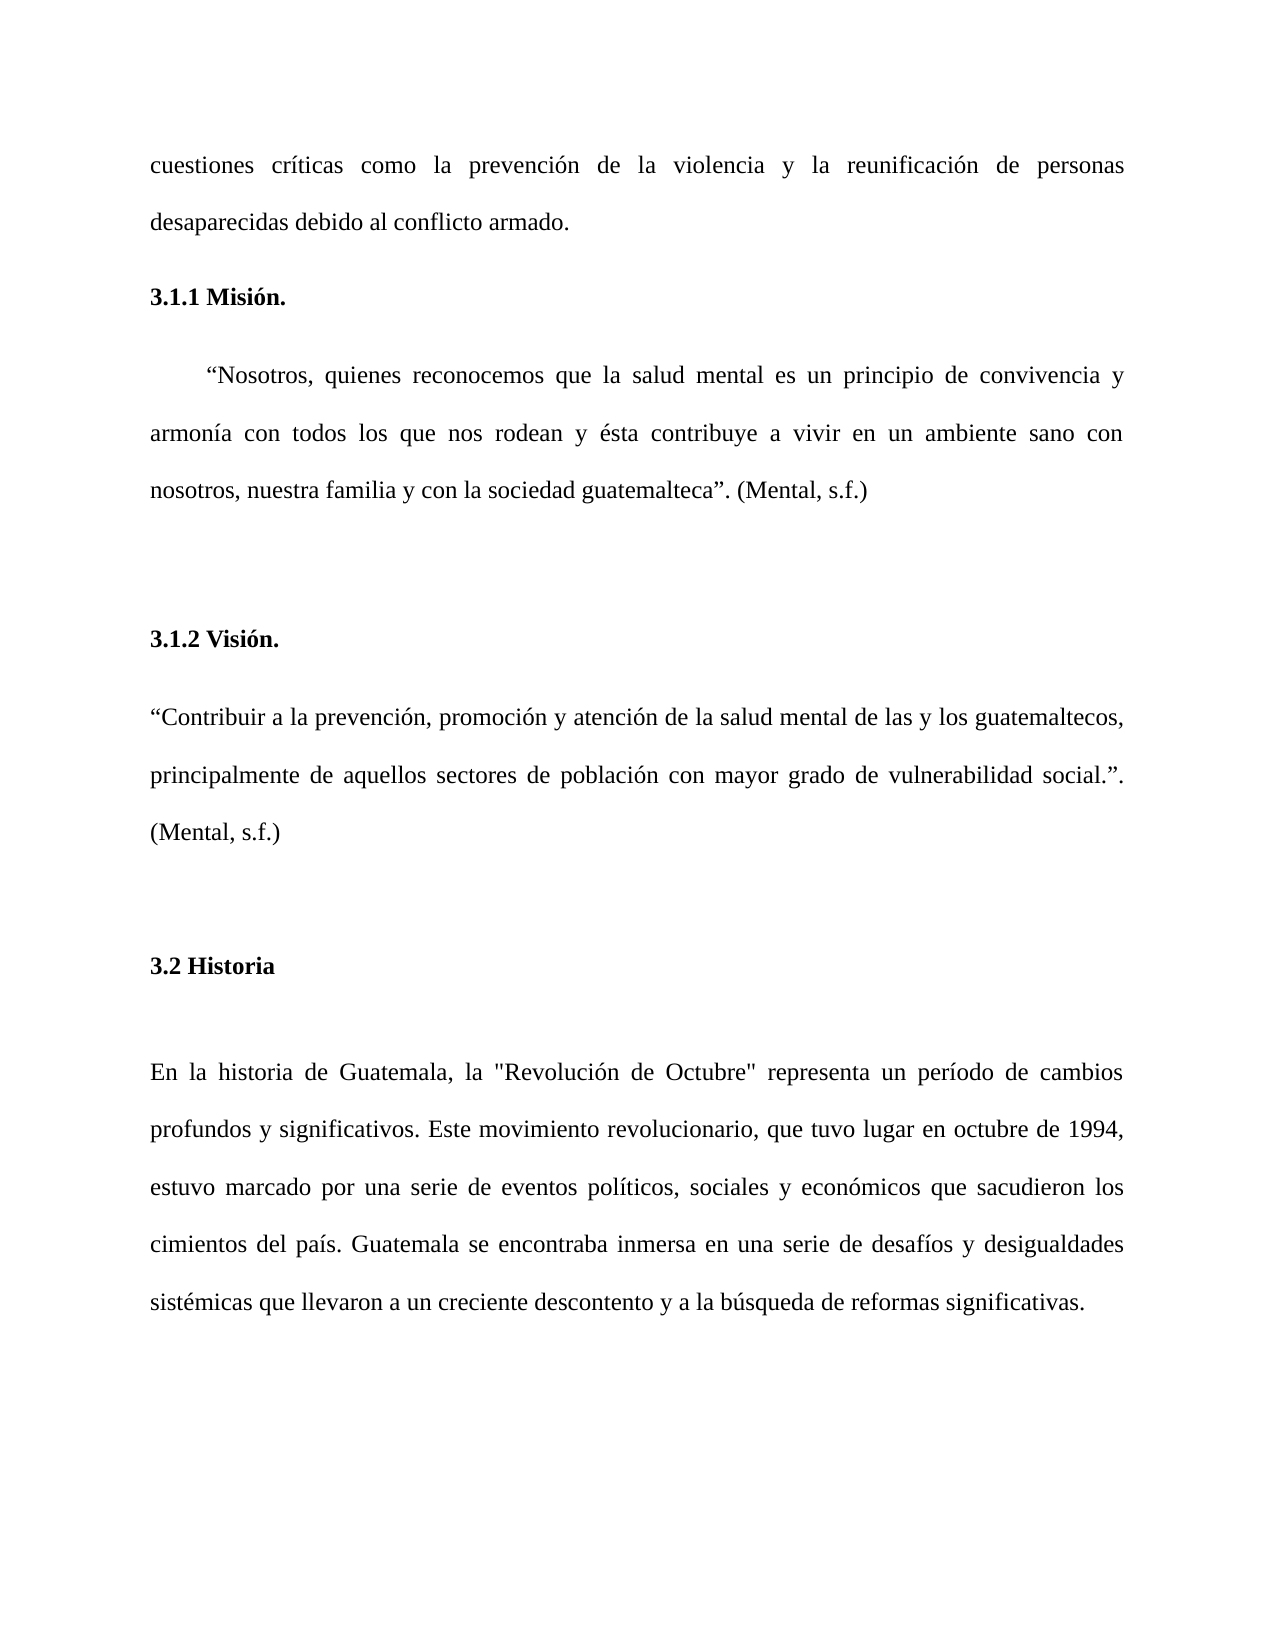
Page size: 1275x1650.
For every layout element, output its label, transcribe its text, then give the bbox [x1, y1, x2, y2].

text “Contribuir a la prevención, promoción y atención de la salud mental de las y los guatemaltecos, principalmente de aquellos sectores de población con mayor grado de vulnerabilidad social.”. (Mental, s.f.) [150, 702, 1125, 846]
subtitle 3.2 Historia [150, 951, 1125, 980]
text En la historia de Guatemala, la "Revolución de Octubre" representa un período de cambios profundos y significativos. Este movimiento revolucionario, que tuvo lugar en octubre de 1994, estuvo marcado por una serie de eventos políticos, sociales y económicos que sacudieron los cimientos del país. Guatemala se encontraba inmersa en una serie de desafíos y desigualdades sistémicas que llevaron a un creciente descontento y a la búsqueda de reformas significativas. [150, 1057, 1125, 1315]
subtitle 3.1.2 Visión. [150, 624, 1125, 652]
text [150, 150, 1125, 236]
subtitle 3.1.1 Misión. [150, 282, 1125, 310]
text “Nosotros, quienes reconocemos que la salud mental es un principio de convivencia y armonía con todos los que nos rodean y ésta contribuye a vivir en un ambiente sano con nosotros, nuestra familia y con la sociedad guatemalteca”. (Mental, s.f.) [150, 360, 1125, 504]
